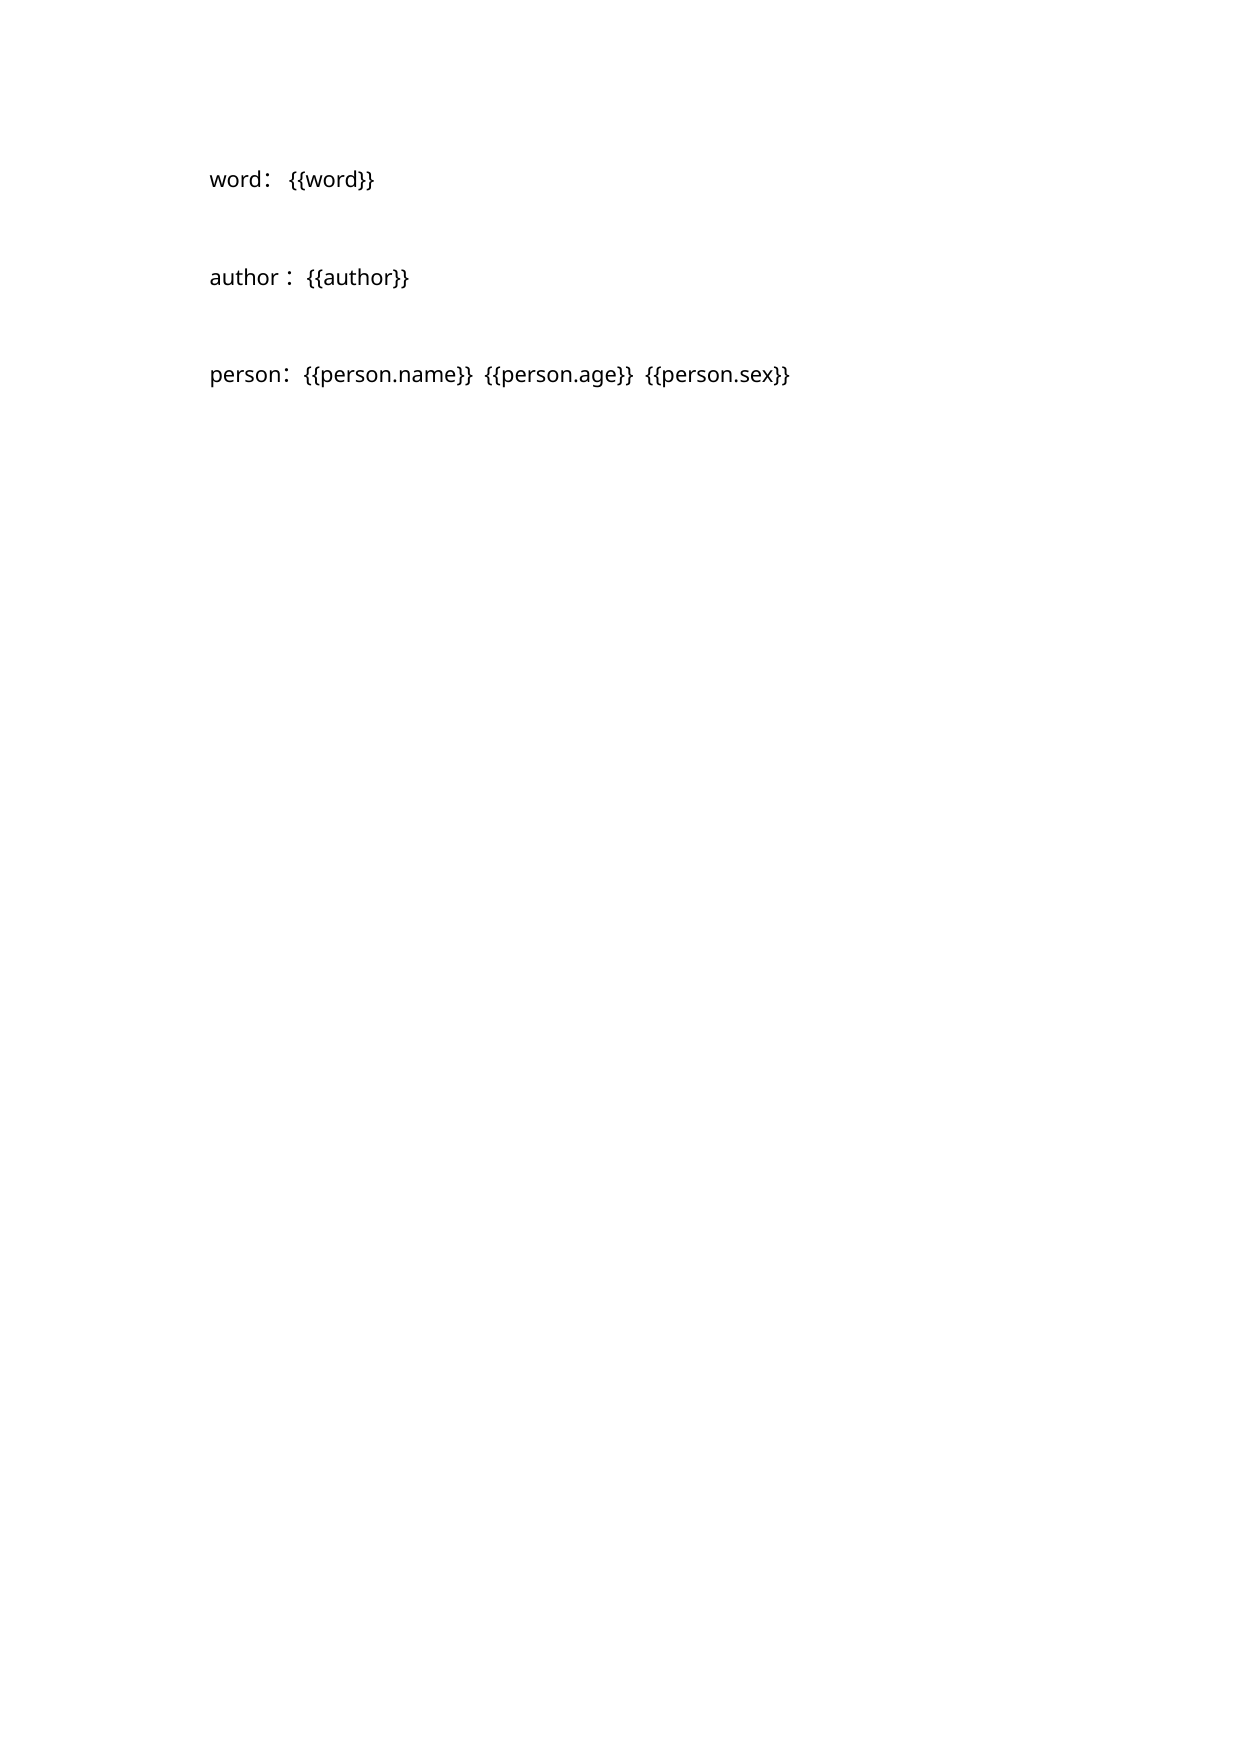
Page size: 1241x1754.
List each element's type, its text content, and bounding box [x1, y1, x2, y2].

text person：{{person.name}} {{person.age}} {{person.sex}} [187, 357, 1053, 389]
text author ：{{author}} [187, 259, 1053, 292]
text word： {{word}} [187, 162, 1053, 194]
